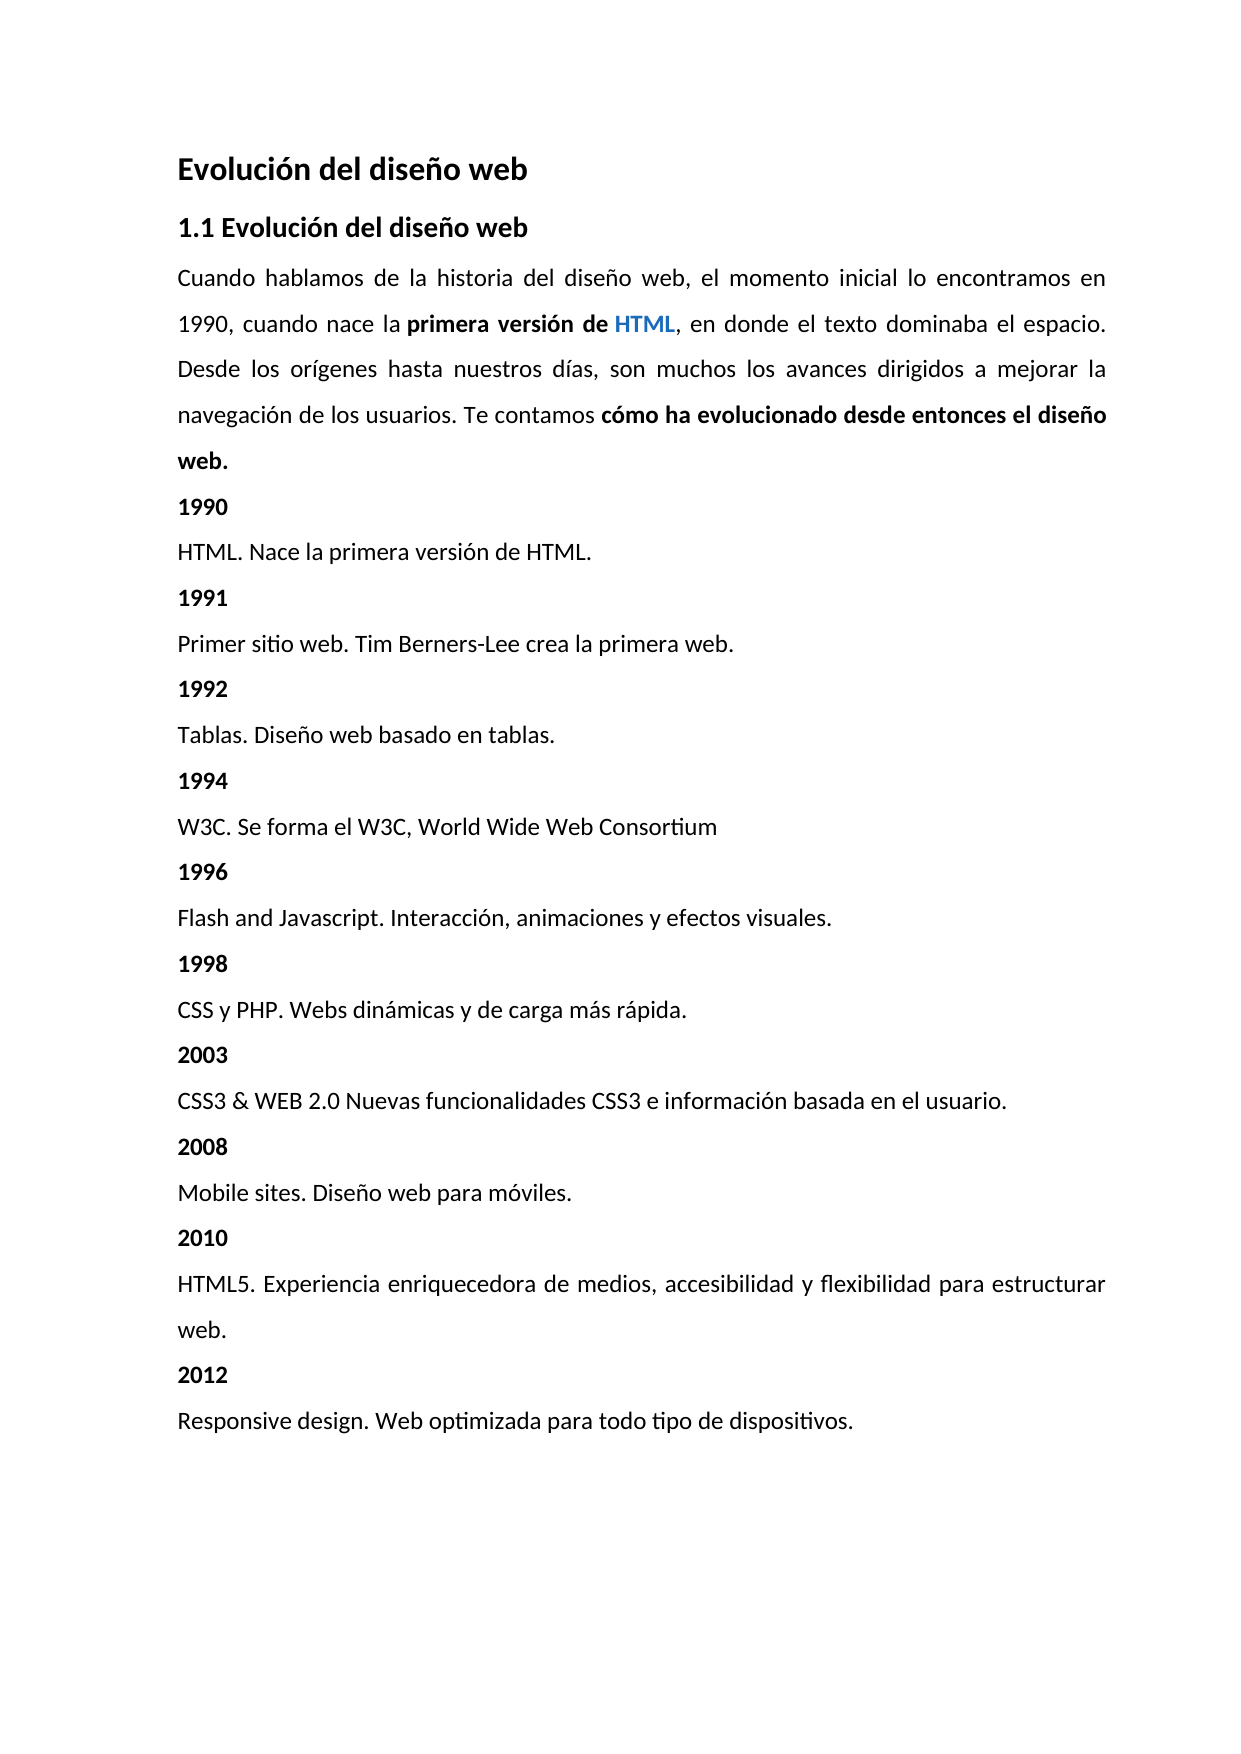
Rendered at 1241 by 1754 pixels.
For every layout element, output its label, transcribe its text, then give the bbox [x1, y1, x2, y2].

text 1990 [177, 491, 1107, 521]
text CSS y PHP. Webs dinámicas y de carga más rápida. [177, 994, 1107, 1024]
text 2010 [177, 1222, 1107, 1253]
text 1992 [177, 674, 1107, 704]
text 1.1 Evolución del diseño web [177, 209, 1107, 244]
text Flash and Javascript. Interacción, animaciones y efectos visuales. [177, 902, 1107, 933]
text 2003 [177, 1039, 1107, 1070]
text 1996 [177, 857, 1107, 887]
text 1994 [177, 765, 1107, 796]
text 2012 [177, 1359, 1107, 1390]
text Cuando hablamos de la historia del diseño web, el momento inicial lo encontramos en 1990, cuando nace la primera versión de HTML, en donde el texto dominaba el espacio. Desde los orígenes hasta nuestros días, son muchos los avances dirigidos a mejorar la navegación de los usuarios. Te contamos cómo ha evolucionado desde entonces el diseño web. [177, 262, 1107, 476]
subtitle Evolución del diseño web [177, 148, 1107, 188]
text 2008 [177, 1131, 1107, 1161]
text HTML. Nace la primera versión de HTML. [177, 536, 1107, 567]
text Responsive design. Web optimizada para todo tipo de dispositivos. [177, 1405, 1107, 1436]
text 1991 [177, 582, 1107, 613]
text W3C. Se forma el W3C, World Wide Web Consortium [177, 811, 1107, 841]
text Mobile sites. Diseño web para móviles. [177, 1177, 1107, 1207]
text Tablas. Diseño web basado en tablas. [177, 719, 1107, 750]
text Primer sitio web. Tim Berners-Lee crea la primera web. [177, 628, 1107, 658]
text HTML5. Experiencia enriquecedora de medios, accesibilidad y flexibilidad para estructurar web. [177, 1268, 1107, 1344]
text 1998 [177, 948, 1107, 978]
text CSS3 & WEB 2.0 Nuevas funcionalidades CSS3 e información basada en el usuario. [177, 1085, 1107, 1116]
